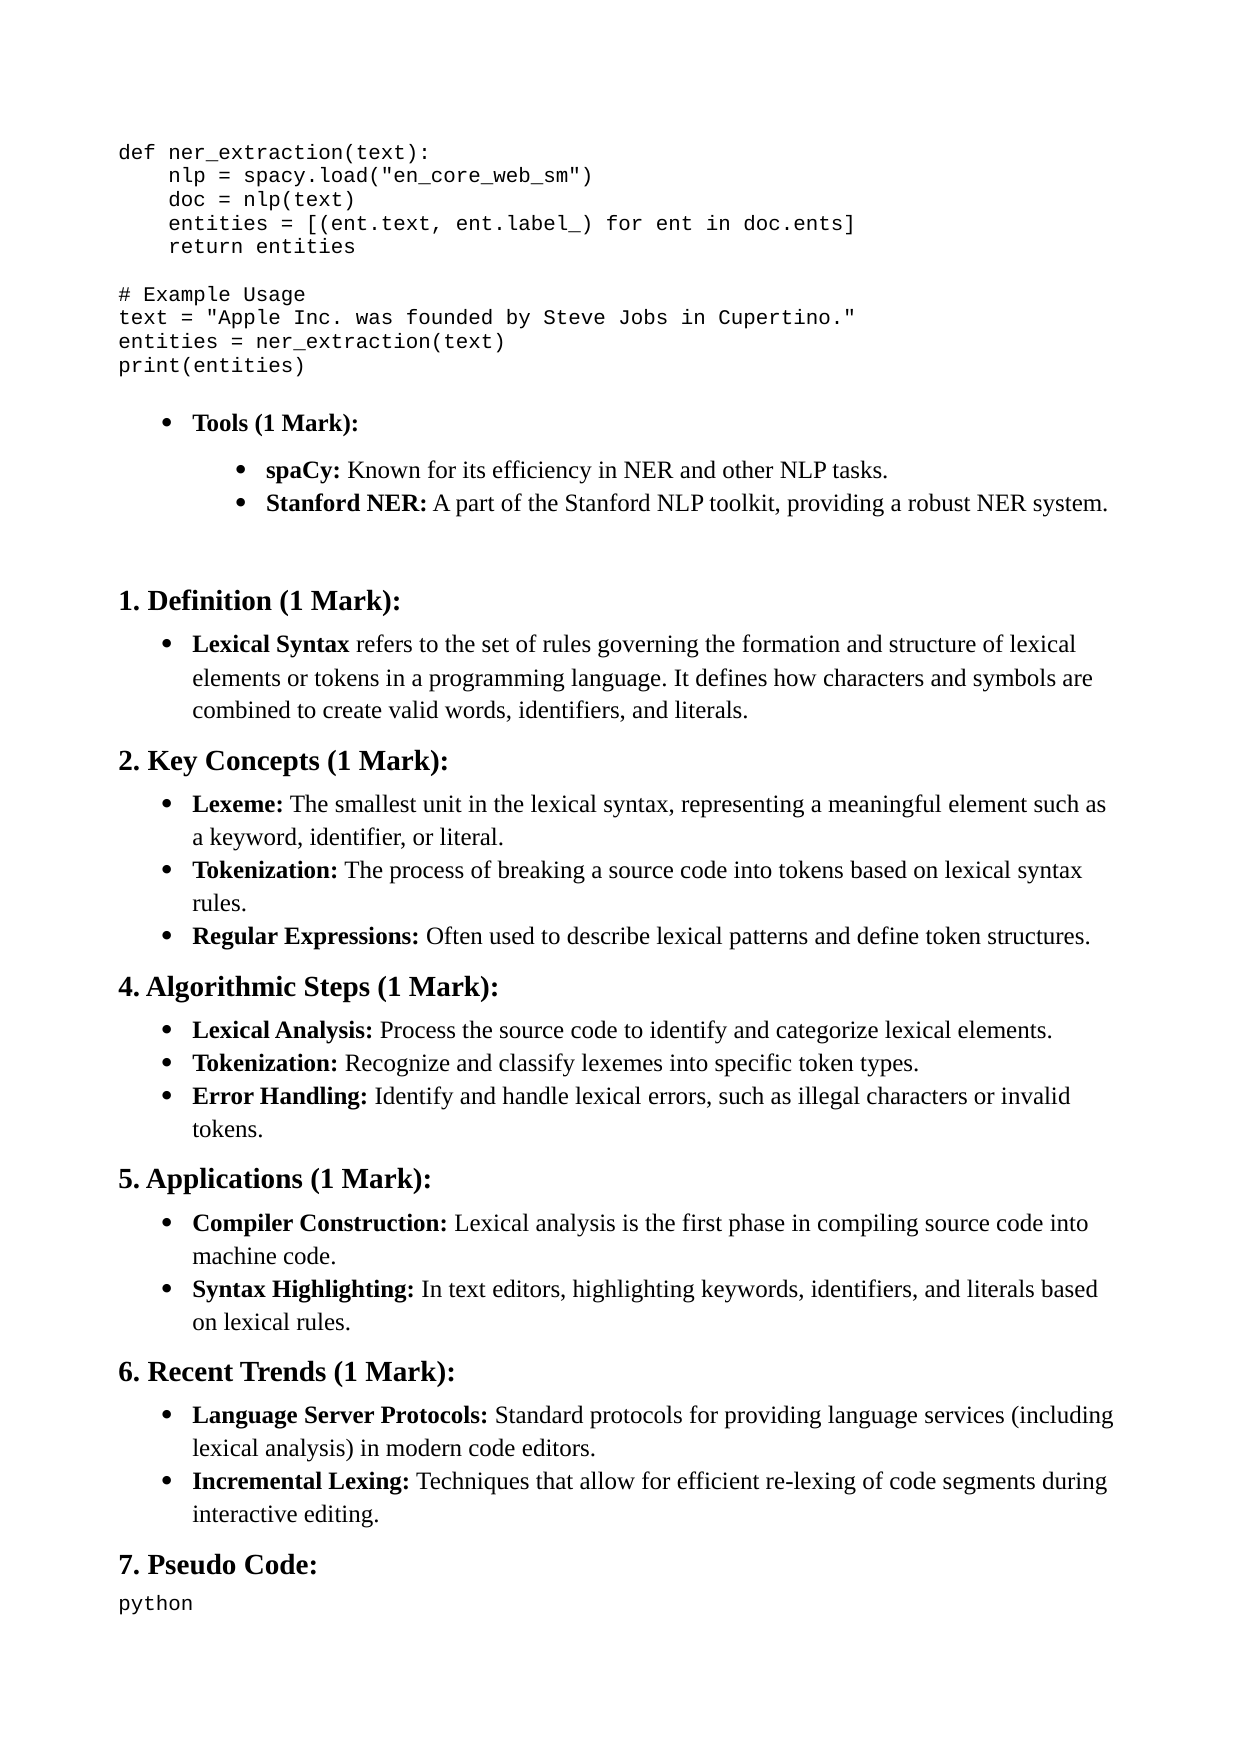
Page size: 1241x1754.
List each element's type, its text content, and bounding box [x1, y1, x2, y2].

list Language Server Protocols: Standard protocols for providing language services (including lexical analysis) in modern code editors. [162, 1400, 1122, 1462]
list Lexeme: The smallest unit in the lexical syntax, representing a meaningful element such as a keyword, identifier, or literal. [162, 789, 1122, 851]
list print(entities) [118, 354, 1122, 378]
list Stanford NER: A part of the Stanford NLP toolkit, providing a robust NER system. [236, 488, 1122, 517]
subtitle 2. Key Concepts (1 Mark): [118, 743, 1122, 777]
list entities = ner_extraction(text) [118, 331, 1122, 354]
list Syntax Highlighting: In text editors, highlighting keywords, identifiers, and literals based on lexical rules. [162, 1274, 1122, 1336]
list Tools (1 Mark): [162, 408, 1122, 436]
list text = "Apple Inc. was founded by Steve Jobs in Cupertino." [118, 307, 1122, 331]
list Compiler Construction: Lexical analysis is the first phase in compiling source code into machine code. [162, 1208, 1122, 1269]
subtitle 5. Applications (1 Mark): [118, 1162, 1122, 1195]
list def ner_extraction(text): [118, 142, 1122, 165]
subtitle 7. Pseudo Code: [118, 1547, 1122, 1581]
list Regular Expressions: Often used to describe lexical patterns and define token structures. [162, 921, 1122, 950]
list Incremental Lexing: Techniques that allow for efficient re-lexing of code segments during interactive editing. [162, 1466, 1122, 1528]
list nlp = spacy.load("en_core_web_sm") [118, 165, 1122, 189]
subtitle 1. Definition (1 Mark): [118, 583, 1122, 617]
subtitle 4. Algorithmic Steps (1 Mark): [118, 969, 1122, 1002]
text python [118, 1593, 1122, 1617]
list return entities [118, 236, 1122, 260]
list entities = [(ent.text, ent.label_) for ent in doc.ents] [118, 213, 1122, 236]
list spaCy: Known for its efficiency in NER and other NLP tasks. [236, 455, 1122, 484]
subtitle 6. Recent Trends (1 Mark): [118, 1354, 1122, 1388]
list Tokenization: The process of breaking a source code into tokens based on lexical syntax rules. [162, 855, 1122, 917]
list doc = nlp(text) [118, 189, 1122, 213]
list Lexical Syntax refers to the set of rules governing the formation and structure of lexical elements or tokens in a programming language. It defines how characters and symbols are combined to create valid words, identifiers, and literals. [162, 629, 1122, 724]
list # Example Usage [118, 284, 1122, 307]
list Lexical Analysis: Process the source code to identify and categorize lexical elements. [162, 1015, 1122, 1044]
list Tokenization: Recognize and classify lexemes into specific token types. [162, 1048, 1122, 1077]
list Error Handling: Identify and handle lexical errors, such as illegal characters or invalid tokens. [162, 1081, 1122, 1143]
